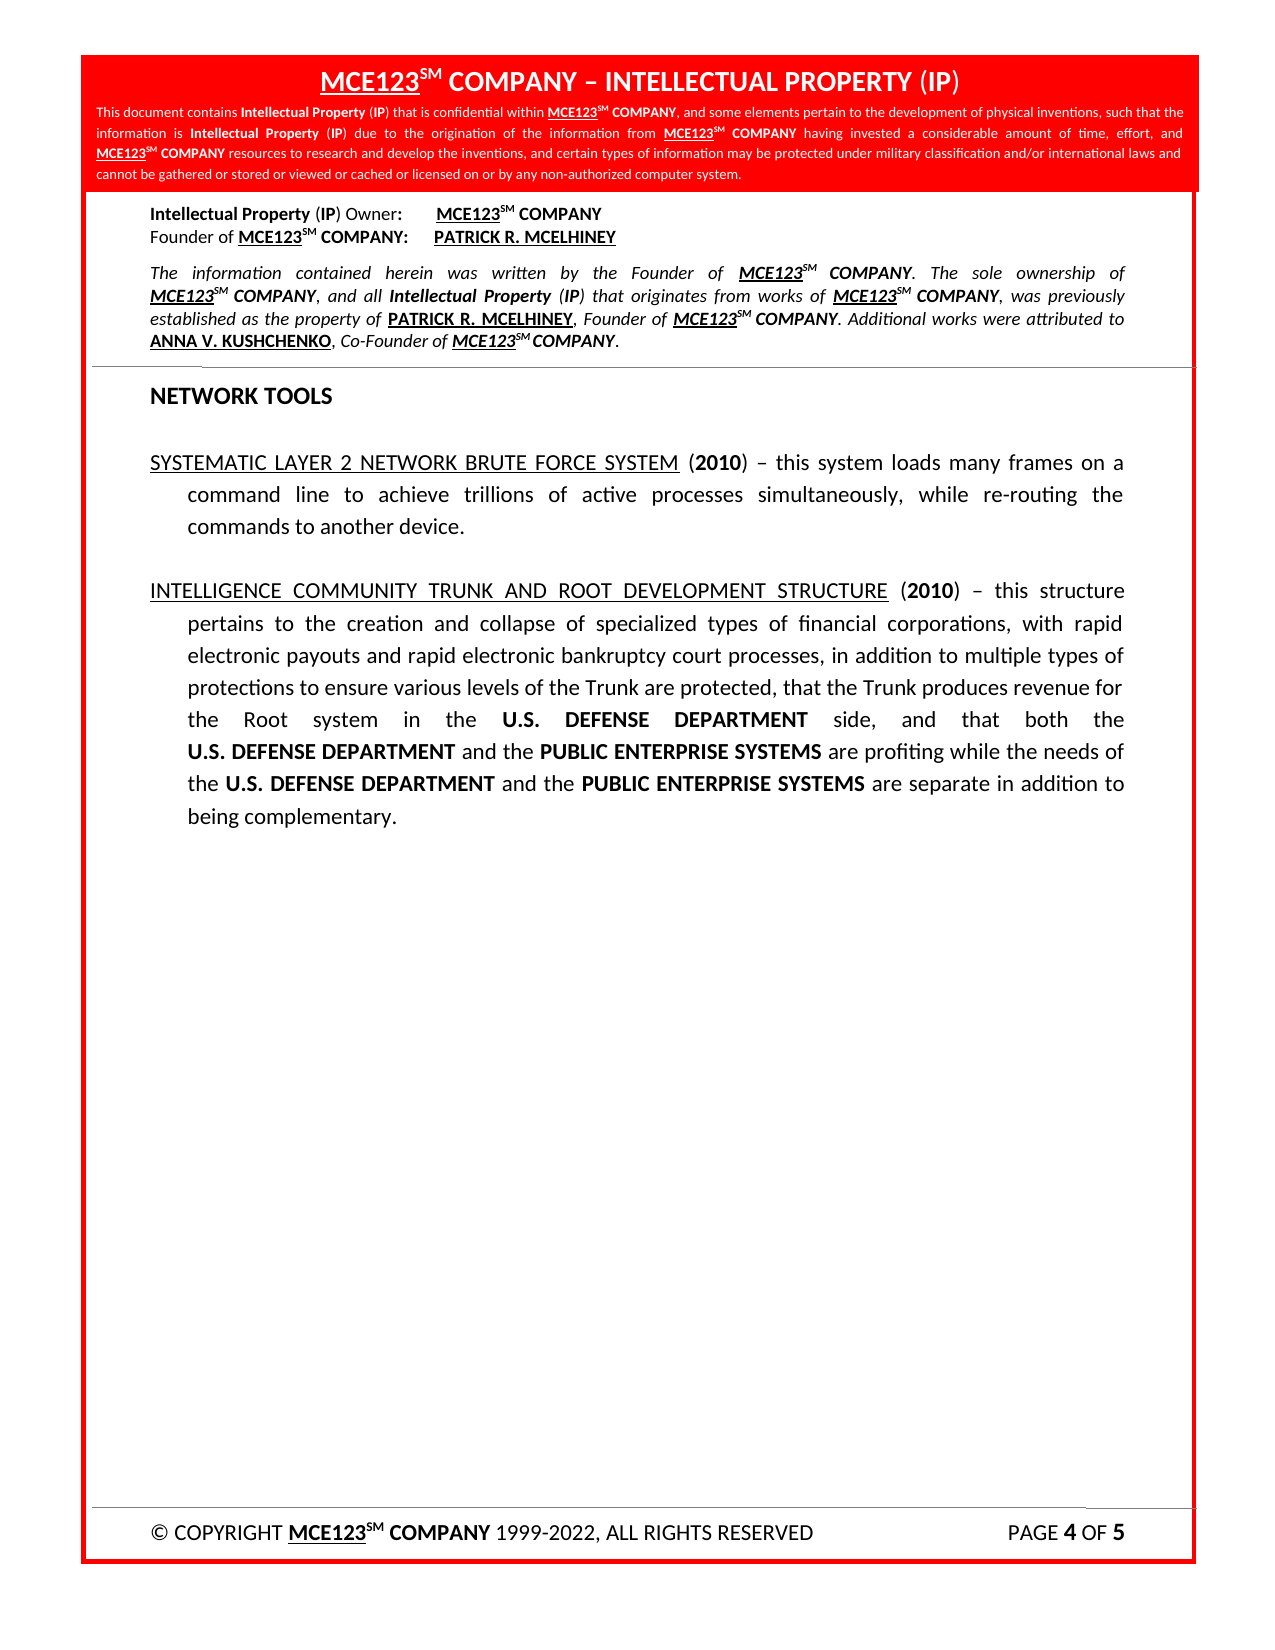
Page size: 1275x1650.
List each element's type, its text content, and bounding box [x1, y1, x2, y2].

text NETWORK TOOLS [150, 381, 1125, 411]
text SYSTEMATIC LAYER 2 NETWORK BRUTE FORCE SYSTEM (2010) – this system loads many frames on a command line to achieve trillions of active processes simultaneously, while re-routing the commands to another device. [150, 448, 1125, 540]
text INTELLIGENCE COMMUNITY TRUNK AND ROOT DEVELOPMENT STRUCTURE (2010) – this structure pertains to the creation and collapse of specialized types of financial corporations, with rapid electronic payouts and rapid electronic bankruptcy court processes, in addition to multiple types of protections to ensure various levels of the Trunk are protected, that the Trunk produces revenue for the Root system in the U.S. DEFENSE DEPARTMENT side, and that both the U.S. DEFENSE DEPARTMENT and the PUBLIC ENTERPRISE SYSTEMS are profiting while the needs of the U.S. DEFENSE DEPARTMENT and the PUBLIC ENTERPRISE SYSTEMS are separate in addition to being complementary. [150, 576, 1125, 830]
